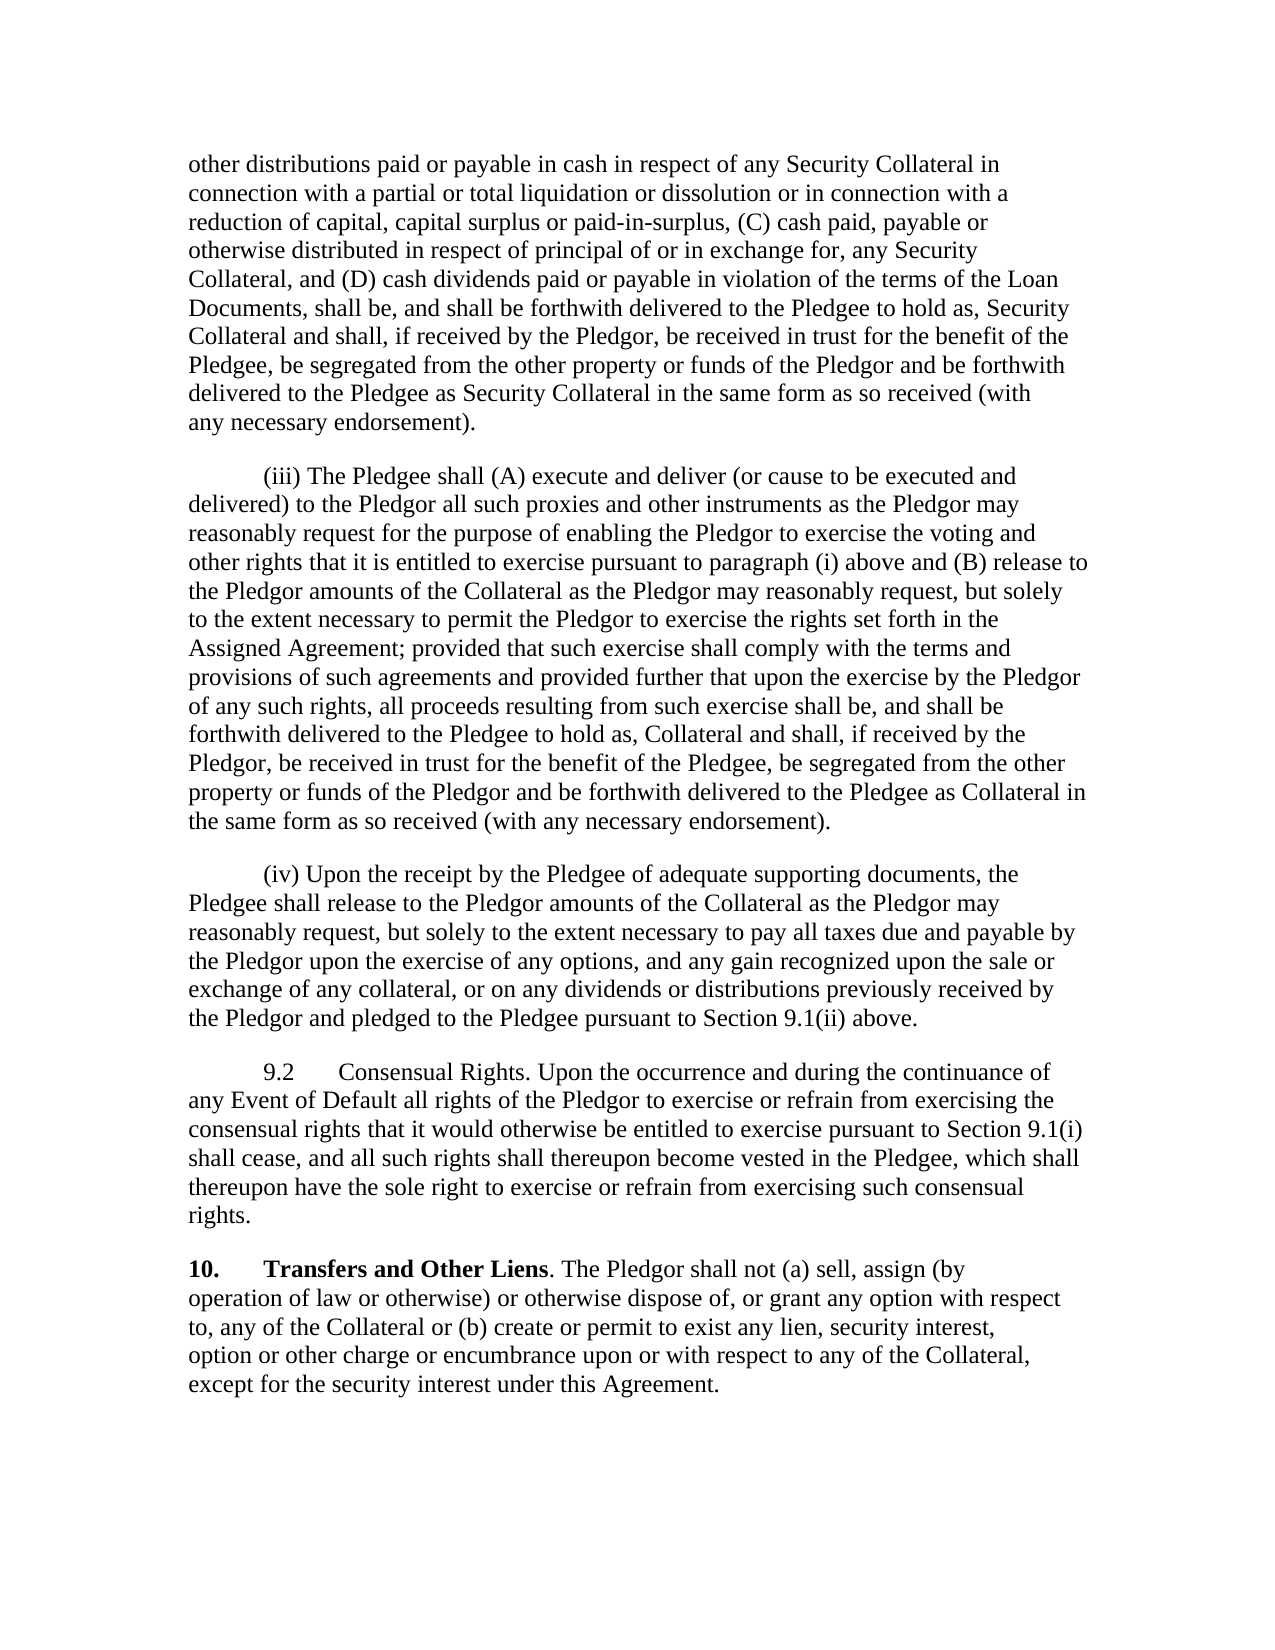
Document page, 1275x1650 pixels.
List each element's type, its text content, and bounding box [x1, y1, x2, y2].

list Upon the receipt by the Pledgee of adequate supporting documents, the Pledgee shall release to the Pledgor amounts of the Collateral as the Pledgor may reasonably request, but solely to the extent necessary to pay all taxes due and payable by the Pledgor upon the exercise of any options, and any gain recognized upon the sale or exchange of any collateral, or on any dividends or distributions previously received by the Pledgor and pledged to the Pledgee pursuant to Section 9.1(ii) above. [188, 859, 1075, 1032]
text other distributions paid or payable in cash in respect of any Security Collateral in connection with a partial or total liquidation or dissolution or in connection with a reduction of capital, capital surplus or paid-in-surplus, (C) cash paid, payable or otherwise distributed in respect of principal of or in exchange for, any Security Collateral, and (D) cash dividends paid or payable in violation of the terms of the Loan Documents, shall be, and shall be forthwith delivered to the Pledgee to hold as, Security Collateral and shall, if received by the Pledgor, be received in trust for the benefit of the Pledgee, be segregated from the other property or funds of the Pledgor and be forthwith delivered to the Pledgee as Security Collateral in the same form as so received (with any necessary endorsement). [188, 150, 1071, 436]
list The Pledgee shall (A) execute and deliver (or cause to be executed and delivered) to the Pledgor all such proxies and other instruments as the Pledgor may reasonably request for the purpose of enabling the Pledgor to exercise the voting and other rights that it is entitled to exercise pursuant to paragraph (i) above and (B) release to the Pledgor amounts of the Collateral as the Pledgor may reasonably request, but solely to the extent necessary to permit the Pledgor to exercise the rights set forth in the Assigned Agreement; provided that such exercise shall comply with the terms and provisions of such agreements and provided further that upon the exercise by the Pledgor of any such rights, all proceeds resulting from such exercise shall be, and shall be forthwith delivered to the Pledgee to hold as, Collateral and shall, if received by the Pledgor, be received in trust for the benefit of the Pledgee, be segregated from the other property or funds of the Pledgor and be forthwith delivered to the Pledgee as Collateral in the same form as so received (with any necessary endorsement). [188, 461, 1088, 834]
list Consensual Rights. Upon the occurrence and during the continuance of any Event of Default all rights of the Pledgor to exercise or refrain from exercising the consensual rights that it would otherwise be entitled to exercise pursuant to Section 9.1(i) shall cease, and all such rights shall thereupon become vested in the Pledgee, which shall thereupon have the sole right to exercise or refrain from exercising such consensual rights. [188, 1057, 1082, 1229]
list Transfers and Other Liens. The Pledgor shall not (a) sell, assign (by operation of law or otherwise) or otherwise dispose of, or grant any option with respect to, any of the Collateral or (b) create or permit to exist any lien, security interest, option or other charge or encumbrance upon or with respect to any of the Collateral, except for the security interest under this Agreement. [188, 1254, 1064, 1398]
